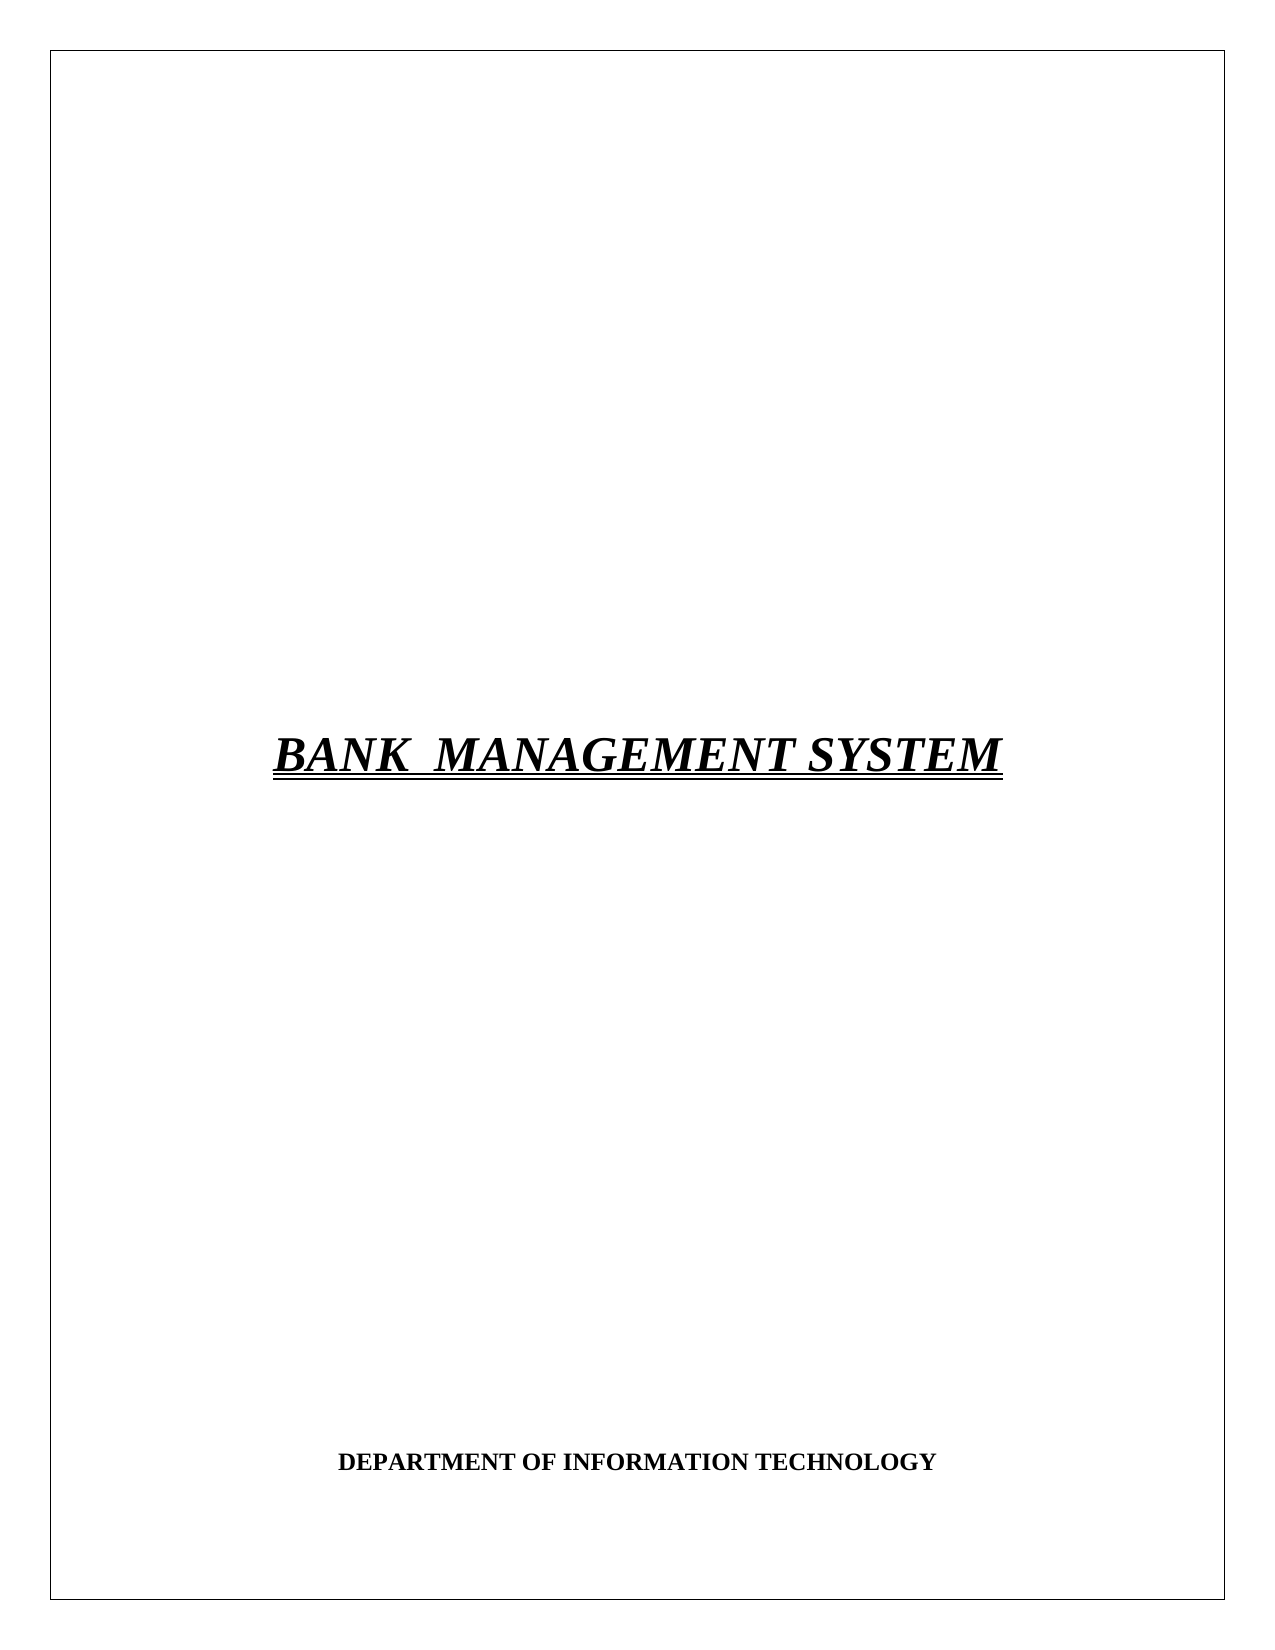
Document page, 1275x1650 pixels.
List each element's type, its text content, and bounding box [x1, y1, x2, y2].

text DEPARTMENT OF INFORMATION TECHNOLOGY [150, 1447, 1125, 1476]
text BANK MANAGEMENT SYSTEM [150, 724, 1125, 782]
